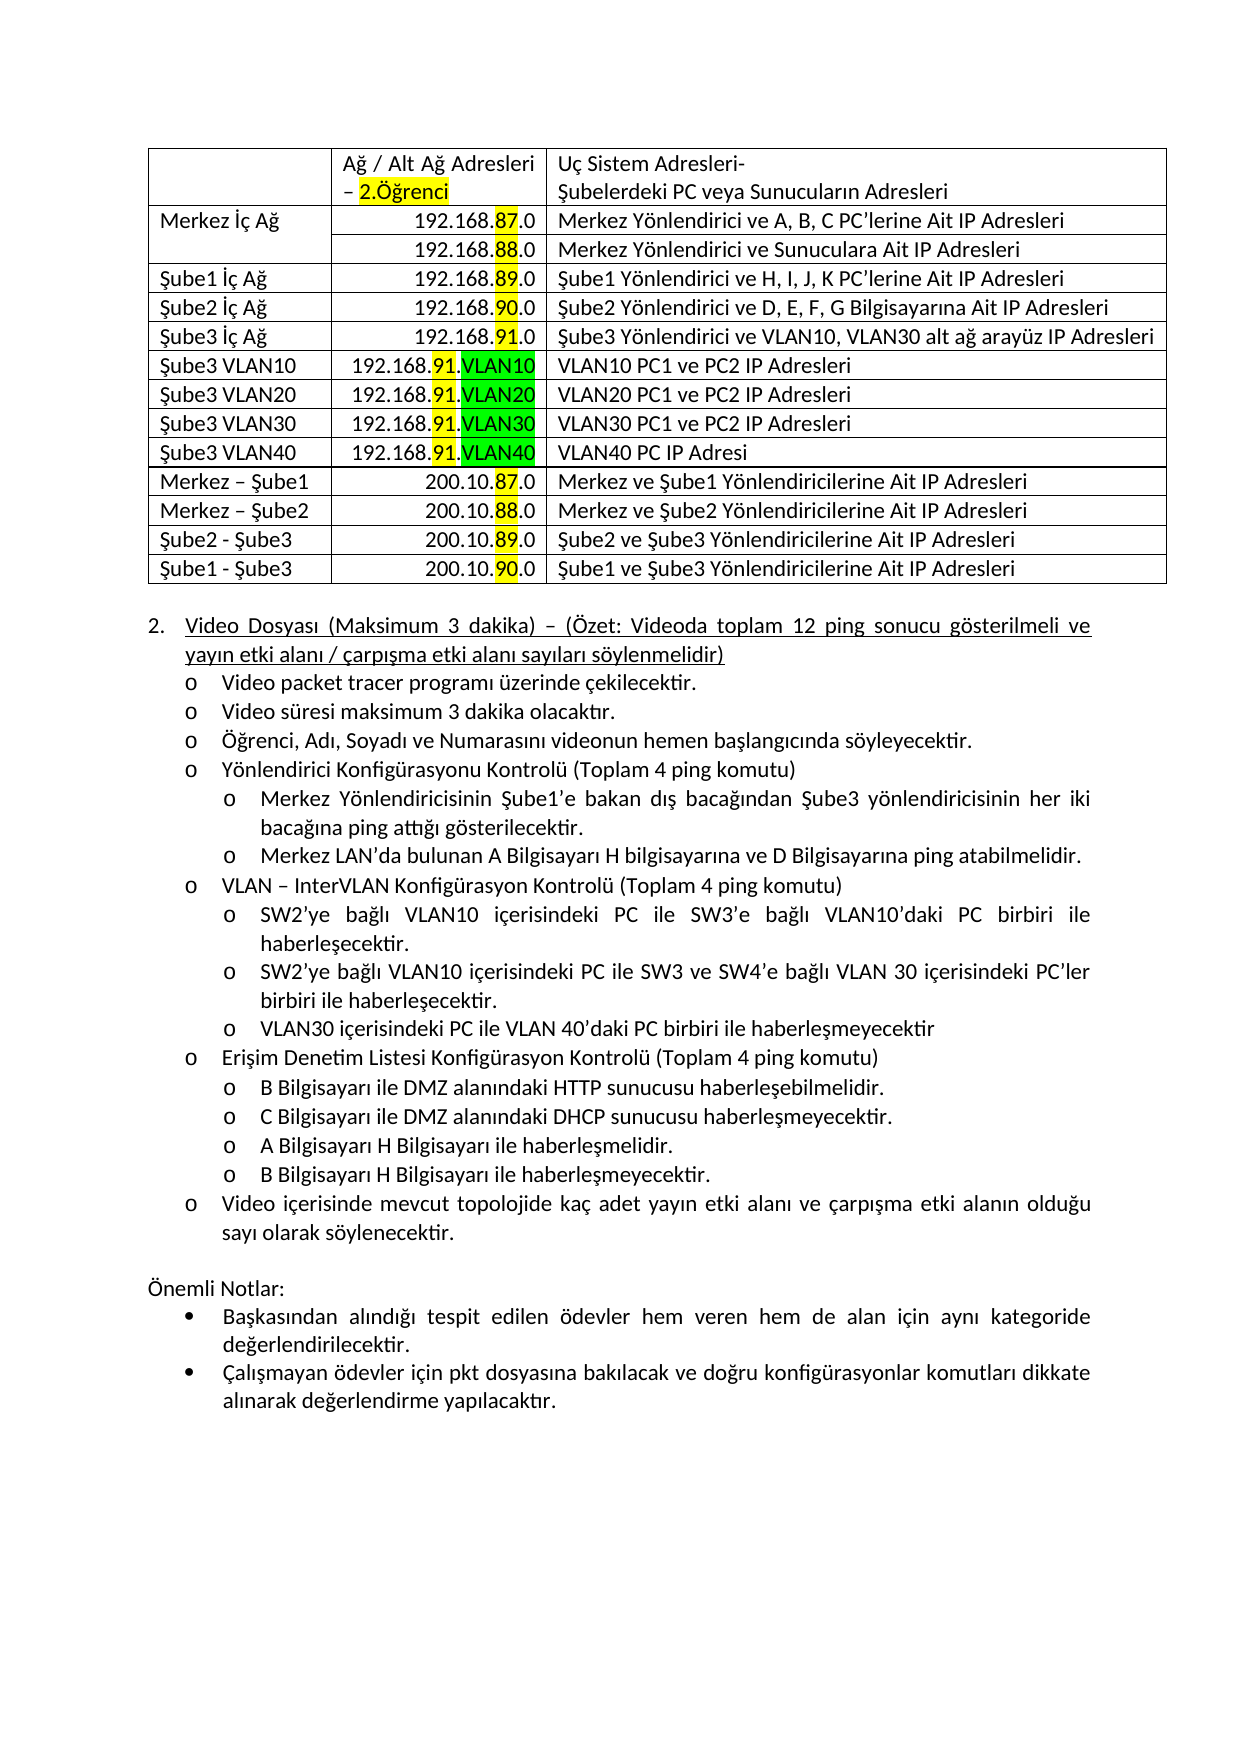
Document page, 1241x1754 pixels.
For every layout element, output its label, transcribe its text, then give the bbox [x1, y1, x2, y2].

list Erişim Denetim Listesi Konfigürasyon Kontrolü (Toplam 4 ping komutu) [184, 1043, 1092, 1073]
table_cell 200.10.88.0 [518, 496, 546, 524]
table_cell Merkez – Şube2 [149, 496, 331, 524]
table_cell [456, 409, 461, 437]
table_cell VLAN10 PC1 ve PC2 IP Adresleri [547, 351, 1166, 379]
table_cell 192.168.89.0 [332, 264, 495, 292]
table_cell 200.10.89.0 [518, 526, 546, 553]
list VLAN – InterVLAN Konfigürasyon Kontrolü (Toplam 4 ping komutu) [184, 871, 1092, 900]
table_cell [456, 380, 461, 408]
table_cell 192.168.91.0 [332, 322, 495, 350]
list SW2’ye bağlı VLAN10 içerisindeki PC ile SW3 ve SW4’e bağlı VLAN 30 içerisindeki PC’ler birbiri ile haberleşecektir. [223, 957, 1092, 1014]
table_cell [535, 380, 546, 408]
list Öğrenci, Adı, Soyadı ve Numarasını videonun hemen başlangıcında söyleyecektir. [184, 726, 1092, 755]
table_cell Şube2 - Şube3 [149, 526, 331, 553]
table_cell 200.10.87.0 [332, 468, 495, 495]
table_header [149, 149, 331, 205]
table_cell VLAN30 PC1 ve PC2 IP Adresleri [547, 409, 1166, 437]
table_cell 192.168.91.VLAN30 [332, 409, 432, 437]
table_cell Şube3 VLAN20 [149, 380, 331, 408]
table_cell Şube3 İç Ağ [149, 322, 331, 350]
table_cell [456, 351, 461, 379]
table_cell Şube1 - Şube3 [149, 555, 331, 583]
text Önemli Notlar: [148, 1274, 1092, 1302]
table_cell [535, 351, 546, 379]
table_cell VLAN20 PC1 ve PC2 IP Adresleri [547, 380, 1166, 408]
table_cell 200.10.87.0 [518, 468, 546, 495]
list Video packet tracer programı üzerinde çekilecektir. [184, 668, 1092, 697]
table_cell Merkez ve Şube1 Yönlendiricilerine Ait IP Adresleri [547, 468, 1166, 495]
table_cell 192.168.88.0 [332, 235, 495, 263]
table_cell Şube2 Yönlendirici ve D, E, F, G Bilgisayarına Ait IP Adresleri [547, 293, 1166, 321]
table_cell 192.168.87.0 [332, 206, 495, 234]
table_cell Merkez İç Ağ [149, 206, 331, 263]
table_cell 200.10.89.0 [332, 526, 495, 553]
list Merkez Yönlendiricisinin Şube1’e bakan dış bacağından Şube3 yönlendiricisinin her iki bacağına ping attığı gösterilecektir. [223, 784, 1092, 842]
table_cell 192.168.91.VLAN20 [332, 380, 432, 408]
list Çalışmayan ödevler için pkt dosyasına bakılacak ve doğru konfigürasyonlar komutları dikkate alınarak değerlendirme yapılacaktır. [185, 1358, 1092, 1414]
list B Bilgisayarı ile DMZ alanındaki HTTP sunucusu haberleşebilmelidir. [223, 1073, 1092, 1102]
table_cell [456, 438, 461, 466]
table_cell 192.168.91.VLAN40 [332, 438, 432, 466]
table_cell Şube1 ve Şube3 Yönlendiricilerine Ait IP Adresleri [547, 555, 1166, 583]
table_cell VLAN40 PC IP Adresi [547, 438, 1166, 466]
list B Bilgisayarı H Bilgisayarı ile haberleşmeyecektir. [223, 1160, 1092, 1189]
list Video süresi maksimum 3 dakika olacaktır. [184, 697, 1092, 726]
table_cell 192.168.90.0 [332, 293, 495, 321]
table_header Uç Sistem Adresleri- Şubelerdeki PC veya Sunucuların Adresleri [547, 149, 1166, 205]
list SW2’ye bağlı VLAN10 içerisindeki PC ile SW3’e bağlı VLAN10’daki PC birbiri ile haberleşecektir. [223, 900, 1092, 957]
list VLAN30 içerisindeki PC ile VLAN 40’daki PC birbiri ile haberleşmeyecektir [223, 1014, 1092, 1043]
table_cell Merkez Yönlendirici ve A, B, C PC’lerine Ait IP Adresleri [547, 206, 1166, 234]
list Video Dosyası (Maksimum 3 dakika) – (Özet: Videoda toplam 12 ping sonucu gösterilmeli ve yayın etki alanı / çarpışma etki alanı sayıları söylenmelidir) [148, 612, 1092, 668]
list Başkasından alındığı tespit edilen ödevler hem veren hem de alan için aynı kategoride değerlendirilecektir. [185, 1302, 1092, 1358]
list Yönlendirici Konfigürasyonu Kontrolü (Toplam 4 ping komutu) [184, 755, 1092, 784]
table_cell 192.168.90.0 [518, 293, 546, 321]
table_cell 192.168.87.0 [518, 206, 546, 234]
table_cell Şube3 VLAN10 [149, 351, 331, 379]
table_cell 192.168.88.0 [518, 235, 546, 263]
table_cell 200.10.90.0 [518, 555, 546, 583]
table_cell Şube2 İç Ağ [149, 293, 331, 321]
table_cell Şube3 VLAN40 [149, 438, 331, 466]
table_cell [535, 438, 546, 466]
table_cell 200.10.90.0 [332, 555, 495, 583]
list C Bilgisayarı ile DMZ alanındaki DHCP sunucusu haberleşmeyecektir. [223, 1102, 1092, 1131]
table_cell Şube1 Yönlendirici ve H, I, J, K PC’lerine Ait IP Adresleri [547, 264, 1166, 292]
table_cell 192.168.91.0 [518, 322, 546, 350]
list Merkez LAN’da bulunan A Bilgisayarı H bilgisayarına ve D Bilgisayarına ping atabilmelidir. [223, 842, 1092, 871]
table_cell Merkez ve Şube2 Yönlendiricilerine Ait IP Adresleri [547, 496, 1166, 524]
table_cell 200.10.88.0 [332, 496, 495, 524]
list A Bilgisayarı H Bilgisayarı ile haberleşmelidir. [223, 1131, 1092, 1160]
table_cell Şube3 VLAN30 [149, 409, 331, 437]
table_cell Merkez – Şube1 [149, 468, 331, 495]
table_cell 192.168.89.0 [518, 264, 546, 292]
table_cell Şube3 Yönlendirici ve VLAN10, VLAN30 alt ağ arayüz IP Adresleri [547, 322, 1166, 350]
table_cell 192.168.91.VLAN10 [332, 351, 432, 379]
table_header Ağ / Alt Ağ Adresleri – 2.Öğrenci [332, 149, 546, 205]
table_cell Şube2 ve Şube3 Yönlendiricilerine Ait IP Adresleri [547, 526, 1166, 553]
table_cell Şube1 İç Ağ [149, 264, 331, 292]
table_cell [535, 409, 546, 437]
table_cell Merkez Yönlendirici ve Sunuculara Ait IP Adresleri [547, 235, 1166, 263]
list Video içerisinde mevcut topolojide kaç adet yayın etki alanı ve çarpışma etki alanın olduğu sayı olarak söylenecektir. [184, 1189, 1092, 1246]
